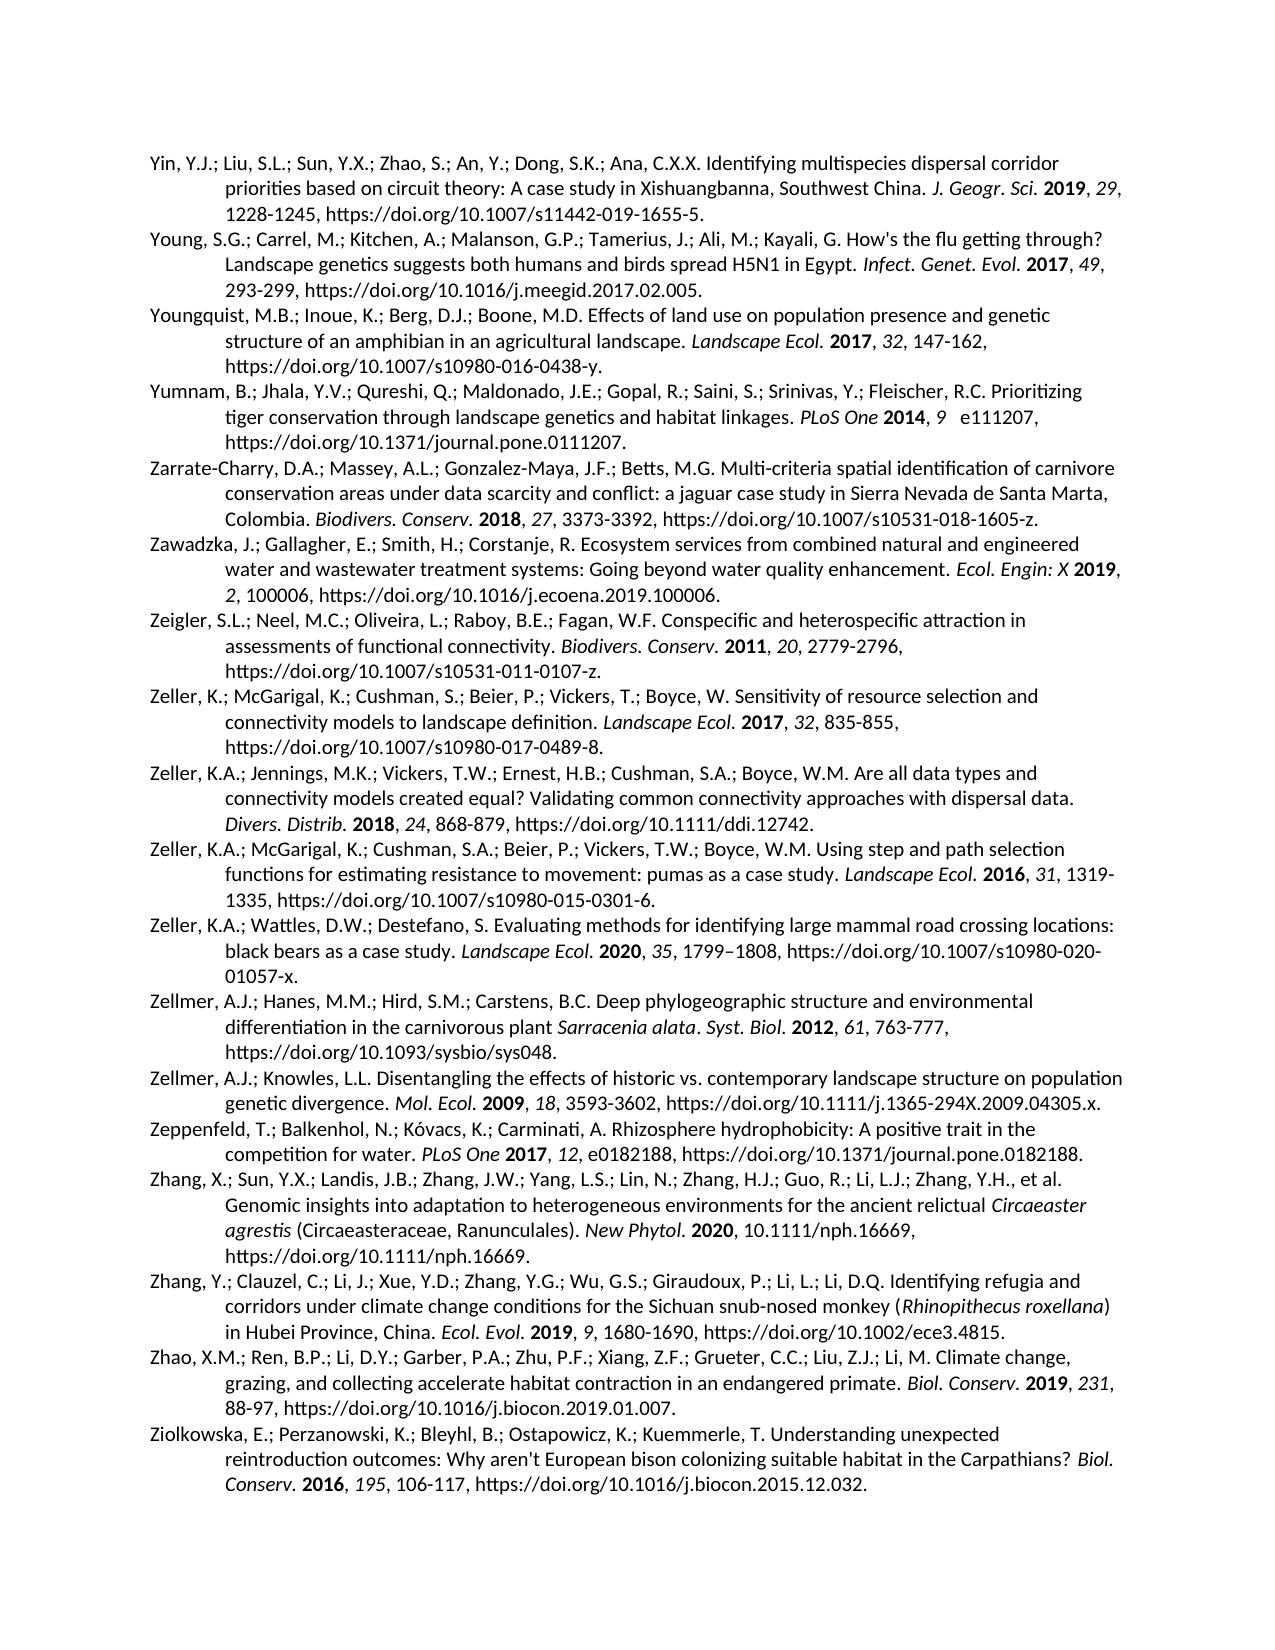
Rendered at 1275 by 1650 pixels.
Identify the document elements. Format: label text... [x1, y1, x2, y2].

text Zeller, K.; McGarigal, K.; Cushman, S.; Beier, P.; Vickers, T.; Boyce, W. Sensitivity of resource selection and connectivity models to landscape definition. Landscape Ecol. 2017, 32, 835-855, https://doi.org/10.1007/s10980-017-0489-8. [150, 684, 1125, 760]
text Zhao, X.M.; Ren, B.P.; Li, D.Y.; Garber, P.A.; Zhu, P.F.; Xiang, Z.F.; Grueter, C.C.; Liu, Z.J.; Li, M. Climate change, grazing, and collecting accelerate habitat contraction in an endangered primate. Biol. Conserv. 2019, 231, 88-97, https://doi.org/10.1016/j.biocon.2019.01.007. [150, 1344, 1125, 1421]
text Youngquist, M.B.; Inoue, K.; Berg, D.J.; Boone, M.D. Effects of land use on population presence and genetic structure of an amphibian in an agricultural landscape. Landscape Ecol. 2017, 32, 147-162, https://doi.org/10.1007/s10980-016-0438-y. [150, 302, 1125, 379]
text Yumnam, B.; Jhala, Y.V.; Qureshi, Q.; Maldonado, J.E.; Gopal, R.; Saini, S.; Srinivas, Y.; Fleischer, R.C. Prioritizing tiger conservation through landscape genetics and habitat linkages. PLoS One 2014, 9 e111207, https://doi.org/10.1371/journal.pone.0111207. [150, 379, 1125, 455]
text Zeppenfeld, T.; Balkenhol, N.; Kóvacs, K.; Carminati, A. Rhizosphere hydrophobicity: A positive trait in the competition for water. PLoS One 2017, 12, e0182188, https://doi.org/10.1371/journal.pone.0182188. [150, 1116, 1125, 1167]
text Zhang, X.; Sun, Y.X.; Landis, J.B.; Zhang, J.W.; Yang, L.S.; Lin, N.; Zhang, H.J.; Guo, R.; Li, L.J.; Zhang, Y.H., et al. Genomic insights into adaptation to heterogeneous environments for the ancient relictual Circaeaster agrestis (Circaeasteraceae, Ranunculales). New Phytol. 2020, 10.1111/nph.16669, https://doi.org/10.1111/nph.16669. [150, 1167, 1125, 1268]
text Zarrate-Charry, D.A.; Massey, A.L.; Gonzalez-Maya, J.F.; Betts, M.G. Multi-criteria spatial identification of carnivore conservation areas under data scarcity and conflict: a jaguar case study in Sierra Nevada de Santa Marta, Colombia. Biodivers. Conserv. 2018, 27, 3373-3392, https://doi.org/10.1007/s10531-018-1605-z. [150, 455, 1125, 531]
text Zeller, K.A.; Wattles, D.W.; Destefano, S. Evaluating methods for identifying large mammal road crossing locations: black bears as a case study. Landscape Ecol. 2020, 35, 1799–1808, https://doi.org/10.1007/s10980-020-01057-x. [150, 912, 1125, 989]
text Zellmer, A.J.; Hanes, M.M.; Hird, S.M.; Carstens, B.C. Deep phylogeographic structure and environmental differentiation in the carnivorous plant Sarracenia alata. Syst. Biol. 2012, 61, 763-777, https://doi.org/10.1093/sysbio/sys048. [150, 989, 1125, 1065]
text Zhang, Y.; Clauzel, C.; Li, J.; Xue, Y.D.; Zhang, Y.G.; Wu, G.S.; Giraudoux, P.; Li, L.; Li, D.Q. Identifying refugia and corridors under climate change conditions for the Sichuan snub-nosed monkey (Rhinopithecus roxellana) in Hubei Province, China. Ecol. Evol. 2019, 9, 1680-1690, https://doi.org/10.1002/ece3.4815. [150, 1268, 1125, 1344]
text Zellmer, A.J.; Knowles, L.L. Disentangling the effects of historic vs. contemporary landscape structure on population genetic divergence. Mol. Ecol. 2009, 18, 3593-3602, https://doi.org/10.1111/j.1365-294X.2009.04305.x. [150, 1065, 1125, 1116]
text Ziolkowska, E.; Perzanowski, K.; Bleyhl, B.; Ostapowicz, K.; Kuemmerle, T. Understanding unexpected reintroduction outcomes: Why aren't European bison colonizing suitable habitat in the Carpathians? Biol. Conserv. 2016, 195, 106-117, https://doi.org/10.1016/j.biocon.2015.12.032. [150, 1421, 1125, 1497]
text Zeigler, S.L.; Neel, M.C.; Oliveira, L.; Raboy, B.E.; Fagan, W.F. Conspecific and heterospecific attraction in assessments of functional connectivity. Biodivers. Conserv. 2011, 20, 2779-2796, https://doi.org/10.1007/s10531-011-0107-z. [150, 607, 1125, 684]
text Young, S.G.; Carrel, M.; Kitchen, A.; Malanson, G.P.; Tamerius, J.; Ali, M.; Kayali, G. How's the flu getting through? Landscape genetics suggests both humans and birds spread H5N1 in Egypt. Infect. Genet. Evol. 2017, 49, 293-299, https://doi.org/10.1016/j.meegid.2017.02.005. [150, 226, 1125, 302]
text Zeller, K.A.; Jennings, M.K.; Vickers, T.W.; Ernest, H.B.; Cushman, S.A.; Boyce, W.M. Are all data types and connectivity models created equal? Validating common connectivity approaches with dispersal data. Divers. Distrib. 2018, 24, 868-879, https://doi.org/10.1111/ddi.12742. [150, 760, 1125, 836]
text Zawadzka, J.; Gallagher, E.; Smith, H.; Corstanje, R. Ecosystem services from combined natural and engineered water and wastewater treatment systems: Going beyond water quality enhancement. Ecol. Engin: X 2019, 2, 100006, https://doi.org/10.1016/j.ecoena.2019.100006. [150, 531, 1125, 607]
text Yin, Y.J.; Liu, S.L.; Sun, Y.X.; Zhao, S.; An, Y.; Dong, S.K.; Ana, C.X.X. Identifying multispecies dispersal corridor priorities based on circuit theory: A case study in Xishuangbanna, Southwest China. J. Geogr. Sci. 2019, 29, 1228-1245, https://doi.org/10.1007/s11442-019-1655-5. [150, 150, 1125, 226]
text Zeller, K.A.; McGarigal, K.; Cushman, S.A.; Beier, P.; Vickers, T.W.; Boyce, W.M. Using step and path selection functions for estimating resistance to movement: pumas as a case study. Landscape Ecol. 2016, 31, 1319-1335, https://doi.org/10.1007/s10980-015-0301-6. [150, 836, 1125, 912]
